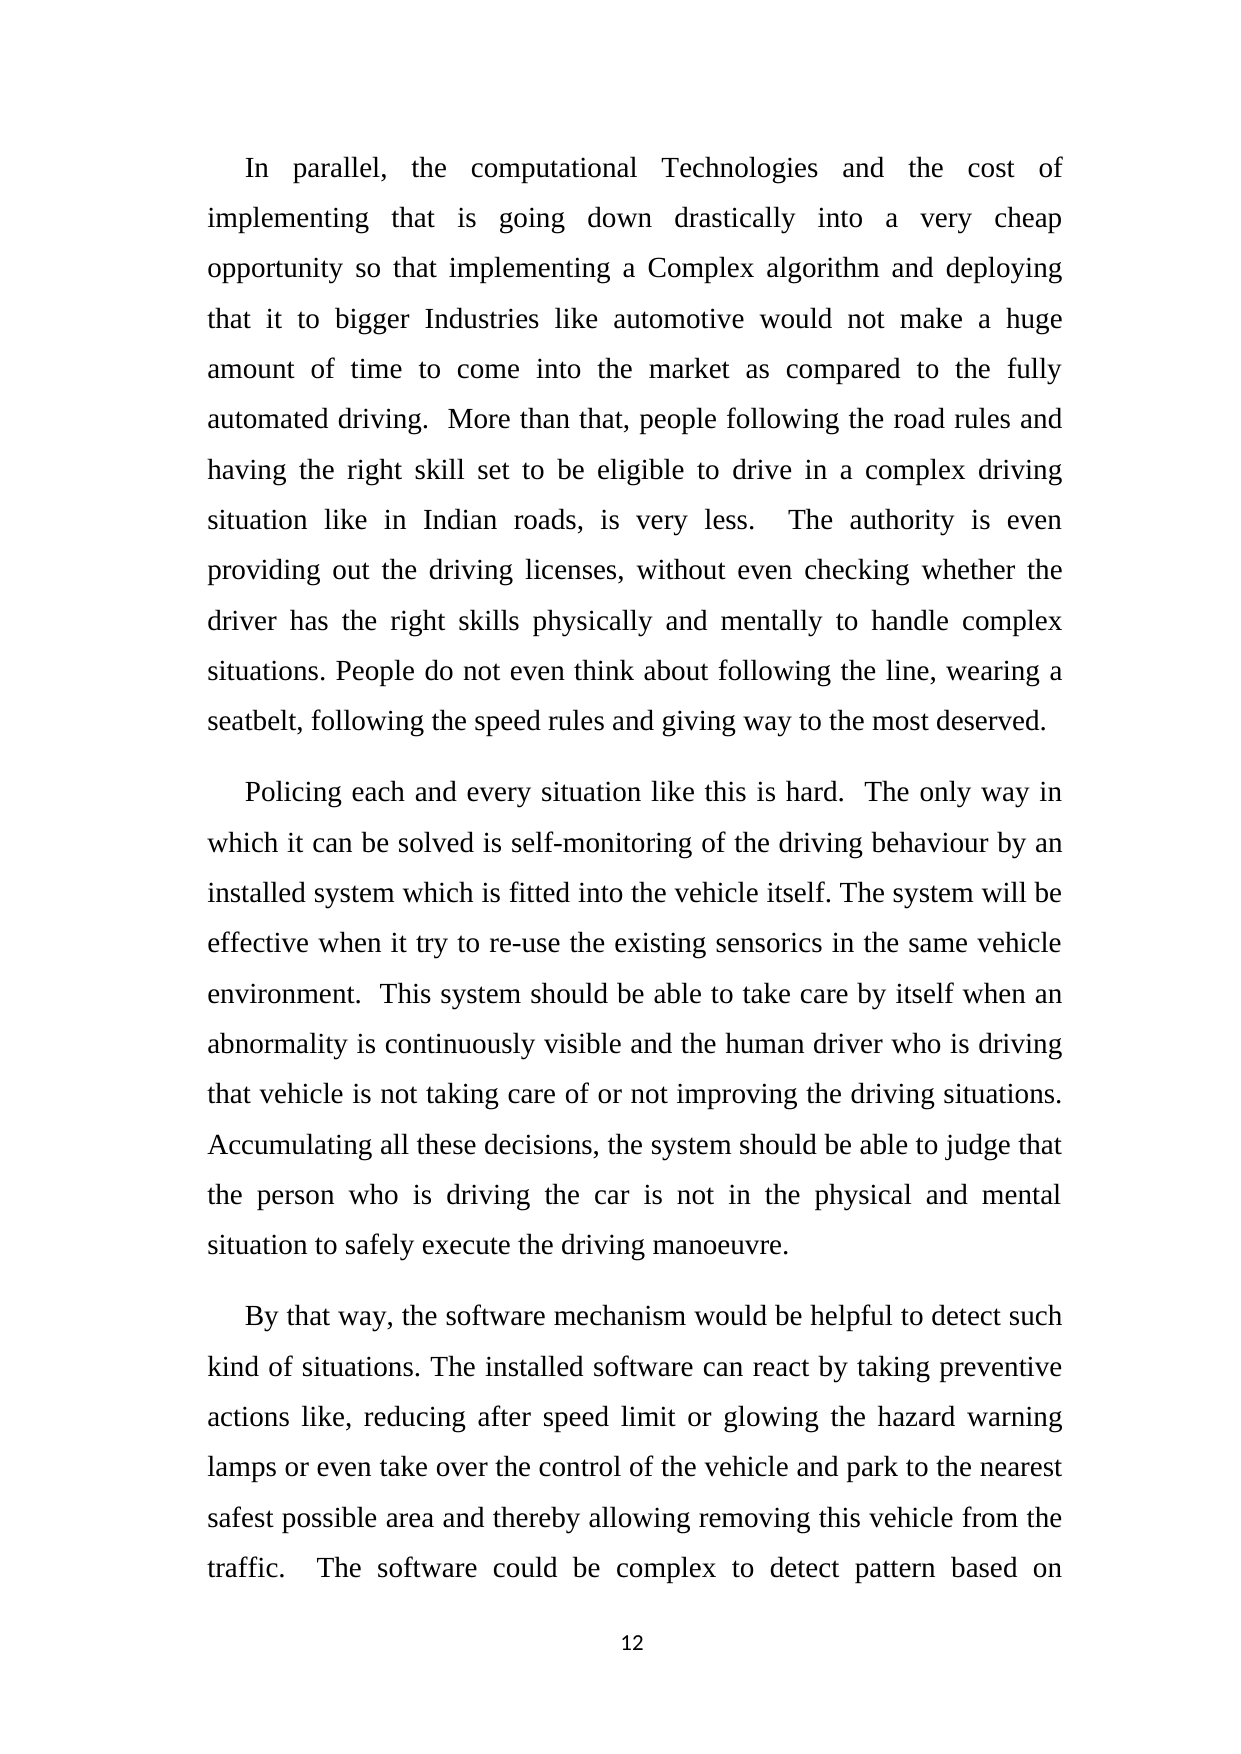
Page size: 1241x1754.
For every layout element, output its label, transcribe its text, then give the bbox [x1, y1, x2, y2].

text In parallel, the computational Technologies and the cost of implementing that is going down drastically into a very cheap opportunity so that implementing a Complex algorithm and deploying that it to bigger Industries like automotive would not make a huge amount of time to come into the market as compared to the fully automated driving. More than that, people following the road rules and having the right skill set to be eligible to drive in a complex driving situation like in Indian roads, is very less. The authority is even providing out the driving licenses, without even checking whether the driver has the right skills physically and mentally to handle complex situations. People do not even think about following the line, wearing a seatbelt, following the speed rules and giving way to the most deserved. [207, 150, 1063, 737]
